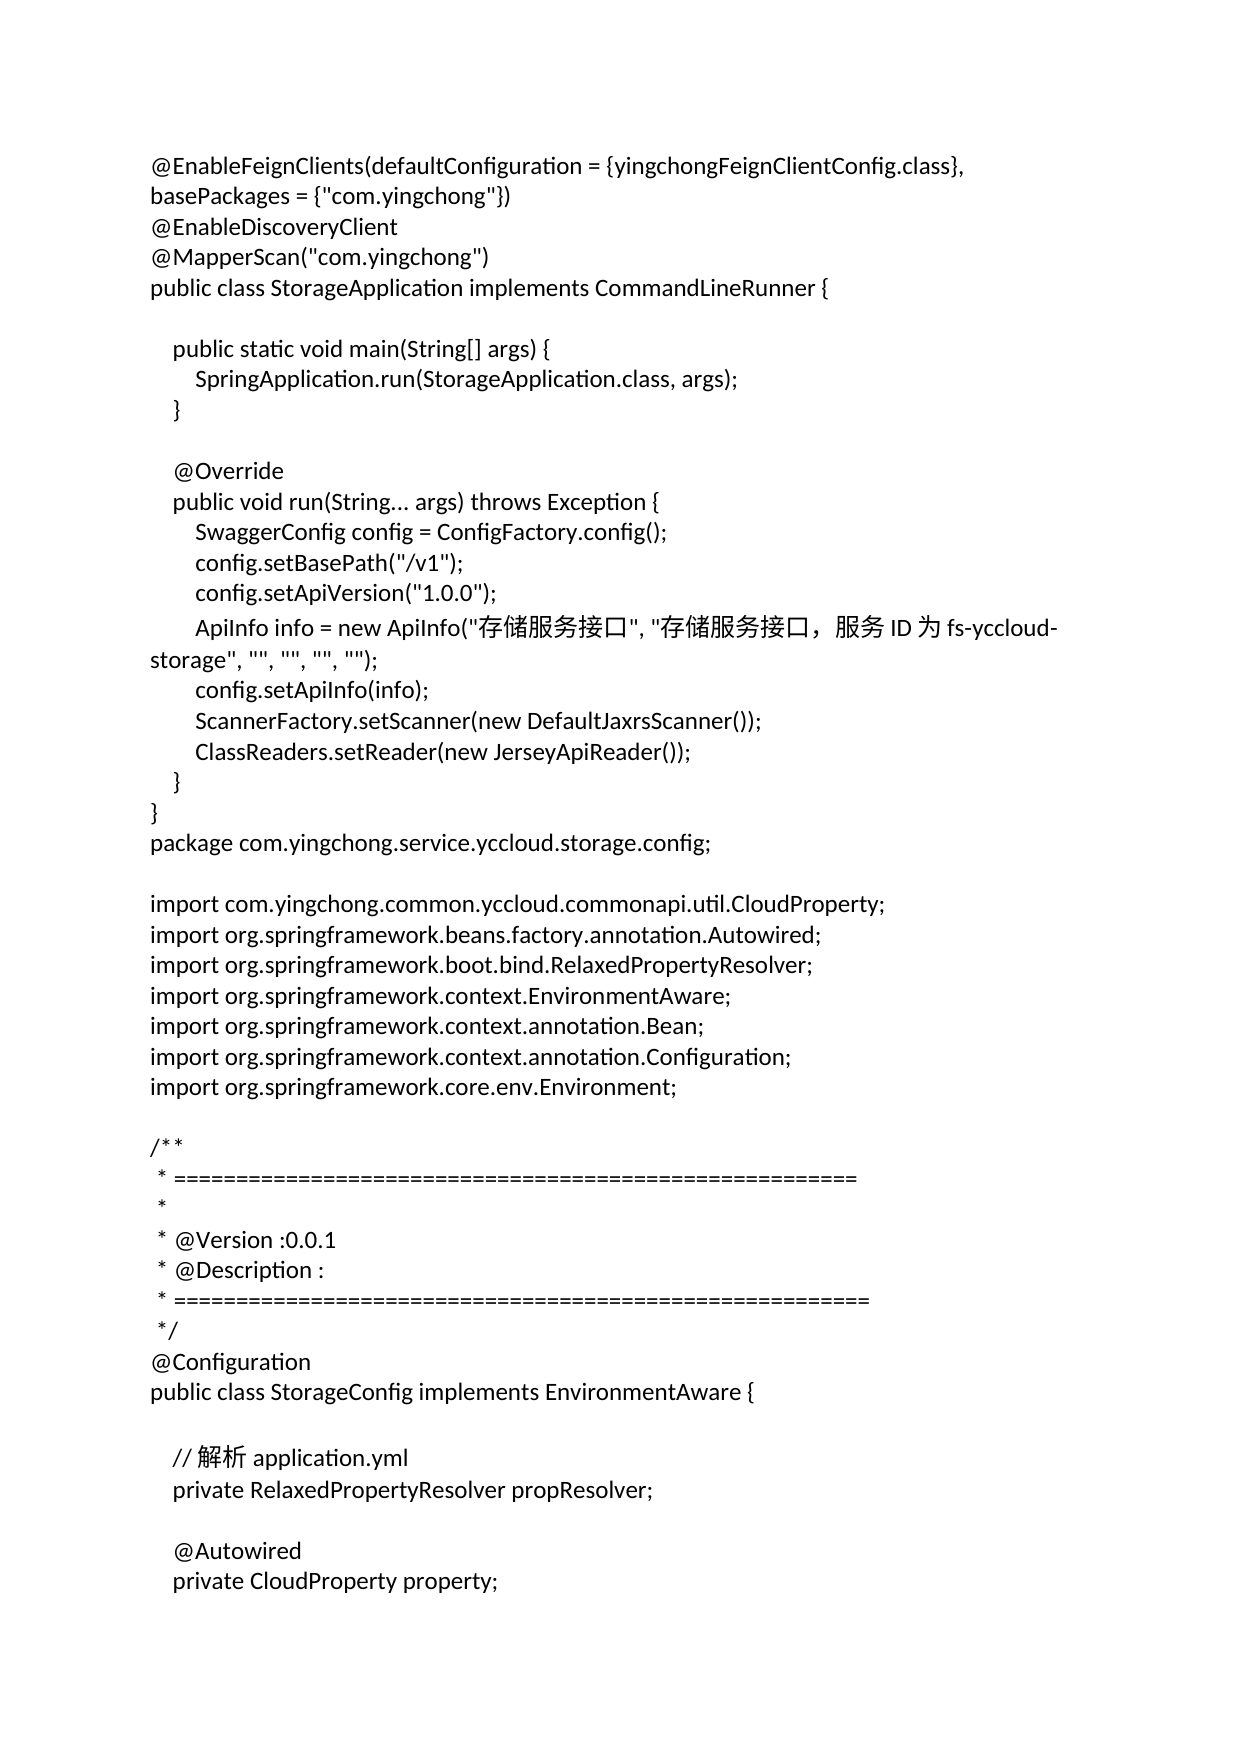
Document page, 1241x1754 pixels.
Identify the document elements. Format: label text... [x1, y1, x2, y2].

text import org.springframework.boot.bind.RelaxedPropertyResolver; [150, 949, 1090, 980]
text @Autowired [150, 1535, 1090, 1565]
text import org.springframework.context.annotation.Bean; [150, 1010, 1090, 1041]
text /** [150, 1132, 1090, 1163]
text } [150, 766, 1090, 797]
text // 解析application.yml [150, 1438, 1090, 1474]
text @Override [150, 455, 1090, 486]
text @EnableDiscoveryClient [150, 211, 1090, 242]
text } [150, 394, 1090, 425]
text @MapperScan("com.yingchong") [150, 242, 1090, 272]
text import org.springframework.core.env.Environment; [150, 1071, 1090, 1102]
text * @Version :0.0.1 [150, 1224, 1090, 1254]
text public static void main(String[] args) { [150, 333, 1090, 364]
text @Configuration [150, 1346, 1090, 1377]
text import com.yingchong.common.yccloud.commonapi.util.CloudProperty; [150, 888, 1090, 919]
text config.setBasePath("/v1"); [150, 547, 1090, 577]
text import org.springframework.context.annotation.Configuration; [150, 1041, 1090, 1071]
text public void run(String... args) throws Exception { [150, 486, 1090, 516]
text ScannerFactory.setScanner(new DefaultJaxrsScanner()); [150, 705, 1090, 736]
text import org.springframework.context.EnvironmentAware; [150, 980, 1090, 1010]
text import org.springframework.beans.factory.annotation.Autowired; [150, 919, 1090, 949]
text private CloudProperty property; [150, 1565, 1090, 1596]
text @EnableFeignClients(defaultConfiguration = {yingchongFeignClientConfig.class}, basePackages = {"com.yingchong"}) [150, 150, 1090, 211]
text SwaggerConfig config = ConfigFactory.config(); [150, 516, 1090, 547]
text config.setApiInfo(info); [150, 674, 1090, 705]
text } [150, 797, 1090, 827]
text ApiInfo info = new ApiInfo("存储服务接口", "存储服务接口，服务ID为fs-yccloud-storage", "", "", "", ""); [150, 608, 1090, 674]
text private RelaxedPropertyResolver propResolver; [150, 1474, 1090, 1504]
text * ======================================================= [150, 1163, 1090, 1193]
text * [150, 1193, 1090, 1224]
text ClassReaders.setReader(new JerseyApiReader()); [150, 736, 1090, 766]
text config.setApiVersion("1.0.0"); [150, 577, 1090, 608]
text SpringApplication.run(StorageApplication.class, args); [150, 364, 1090, 394]
text * ======================================================== [150, 1285, 1090, 1316]
text * @Description : [150, 1254, 1090, 1285]
text package com.yingchong.service.yccloud.storage.config; [150, 827, 1090, 858]
text public class StorageConfig implements EnvironmentAware { [150, 1377, 1090, 1407]
text */ [150, 1316, 1090, 1346]
text public class StorageApplication implements CommandLineRunner { [150, 272, 1090, 303]
